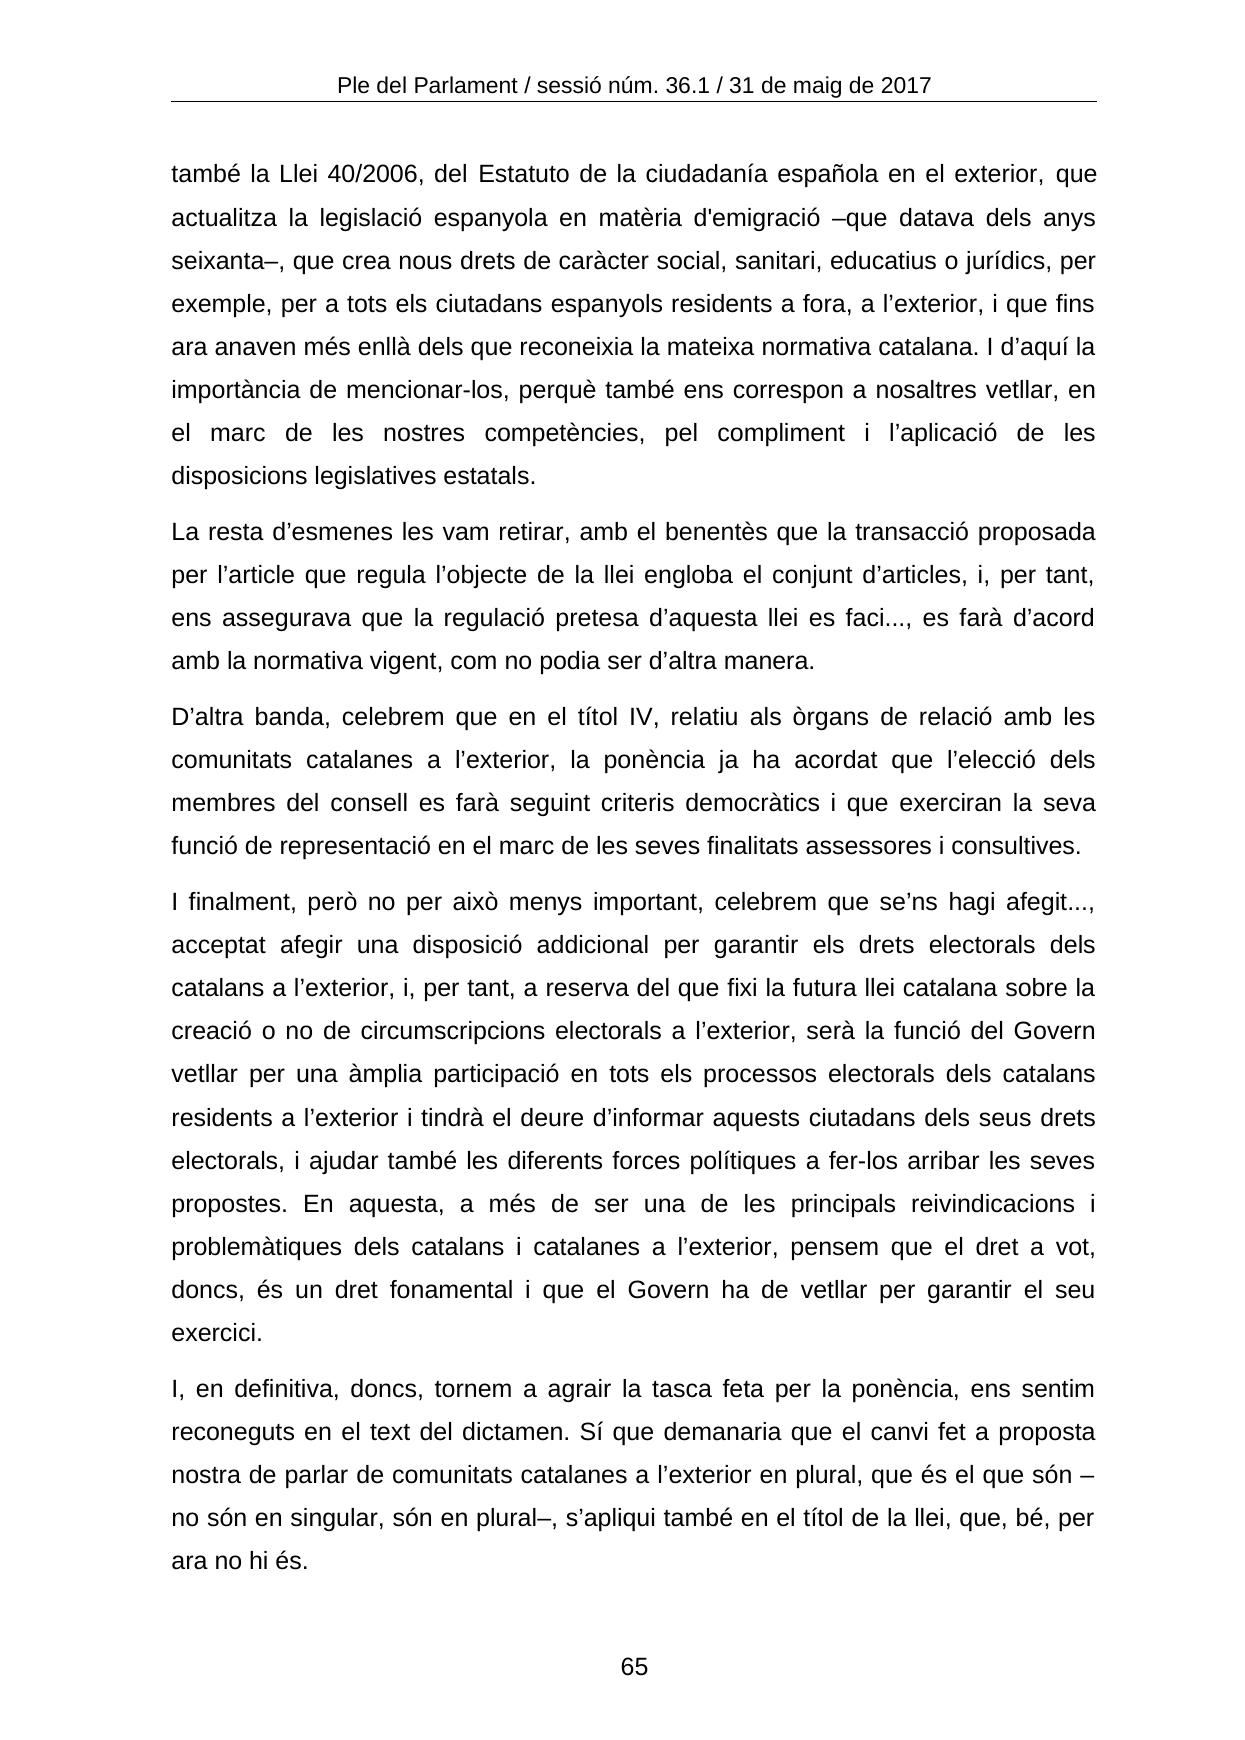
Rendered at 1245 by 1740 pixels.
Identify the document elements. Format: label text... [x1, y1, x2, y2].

text D’altra banda, celebrem que en el títol IV, relatiu als òrgans de relació amb les comunitats catalanes a l’exterior, la ponència ja ha acordat que l’elecció dels membres del consell es farà seguint criteris democràtics i que exerciran la seva funció de representació en el marc de les seves finalitats assessores i consultives. [171, 702, 1097, 860]
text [171, 159, 1097, 490]
text I, en definitiva, doncs, tornem a agrair la tasca feta per la ponència, ens sentim reconeguts en el text del dictamen. Sí que demanaria que el canvi fet a proposta nostra de parlar de comunitats catalanes a l’exterior en plural, que és el que són –no són en singular, són en plural–, s’apliqui també en el títol de la llei, que, bé, per ara no hi és. [171, 1374, 1097, 1575]
text La resta d’esmenes les vam retirar, amb el benentès que la transacció proposada per l’article que regula l’objecte de la llei engloba el conjunt d’articles, i, per tant, ens assegurava que la regulació pretesa d’aquesta llei es faci..., es farà d’acord amb la normativa vigent, com no podia ser d’altra manera. [171, 517, 1097, 675]
text I finalment, però no per això menys important, celebrem que se’ns hagi afegit..., acceptat afegir una disposició addicional per garantir els drets electorals dels catalans a l’exterior, i, per tant, a reserva del que fixi la futura llei catalana sobre la creació o no de circumscripcions electorals a l’exterior, serà la funció del Govern vetllar per una àmplia participació en tots els processos electorals dels catalans residents a l’exterior i tindrà el deure d’informar aquests ciutadans dels seus drets electorals, i ajudar també les diferents forces polítiques a fer-los arribar les seves propostes. En aquesta, a més de ser una de les principals reivindicacions i problemàtiques dels catalans i catalanes a l’exterior, pensem que el dret a vot, doncs, és un dret fonamental i que el Govern ha de vetllar per garantir el seu exercici. [171, 887, 1097, 1347]
